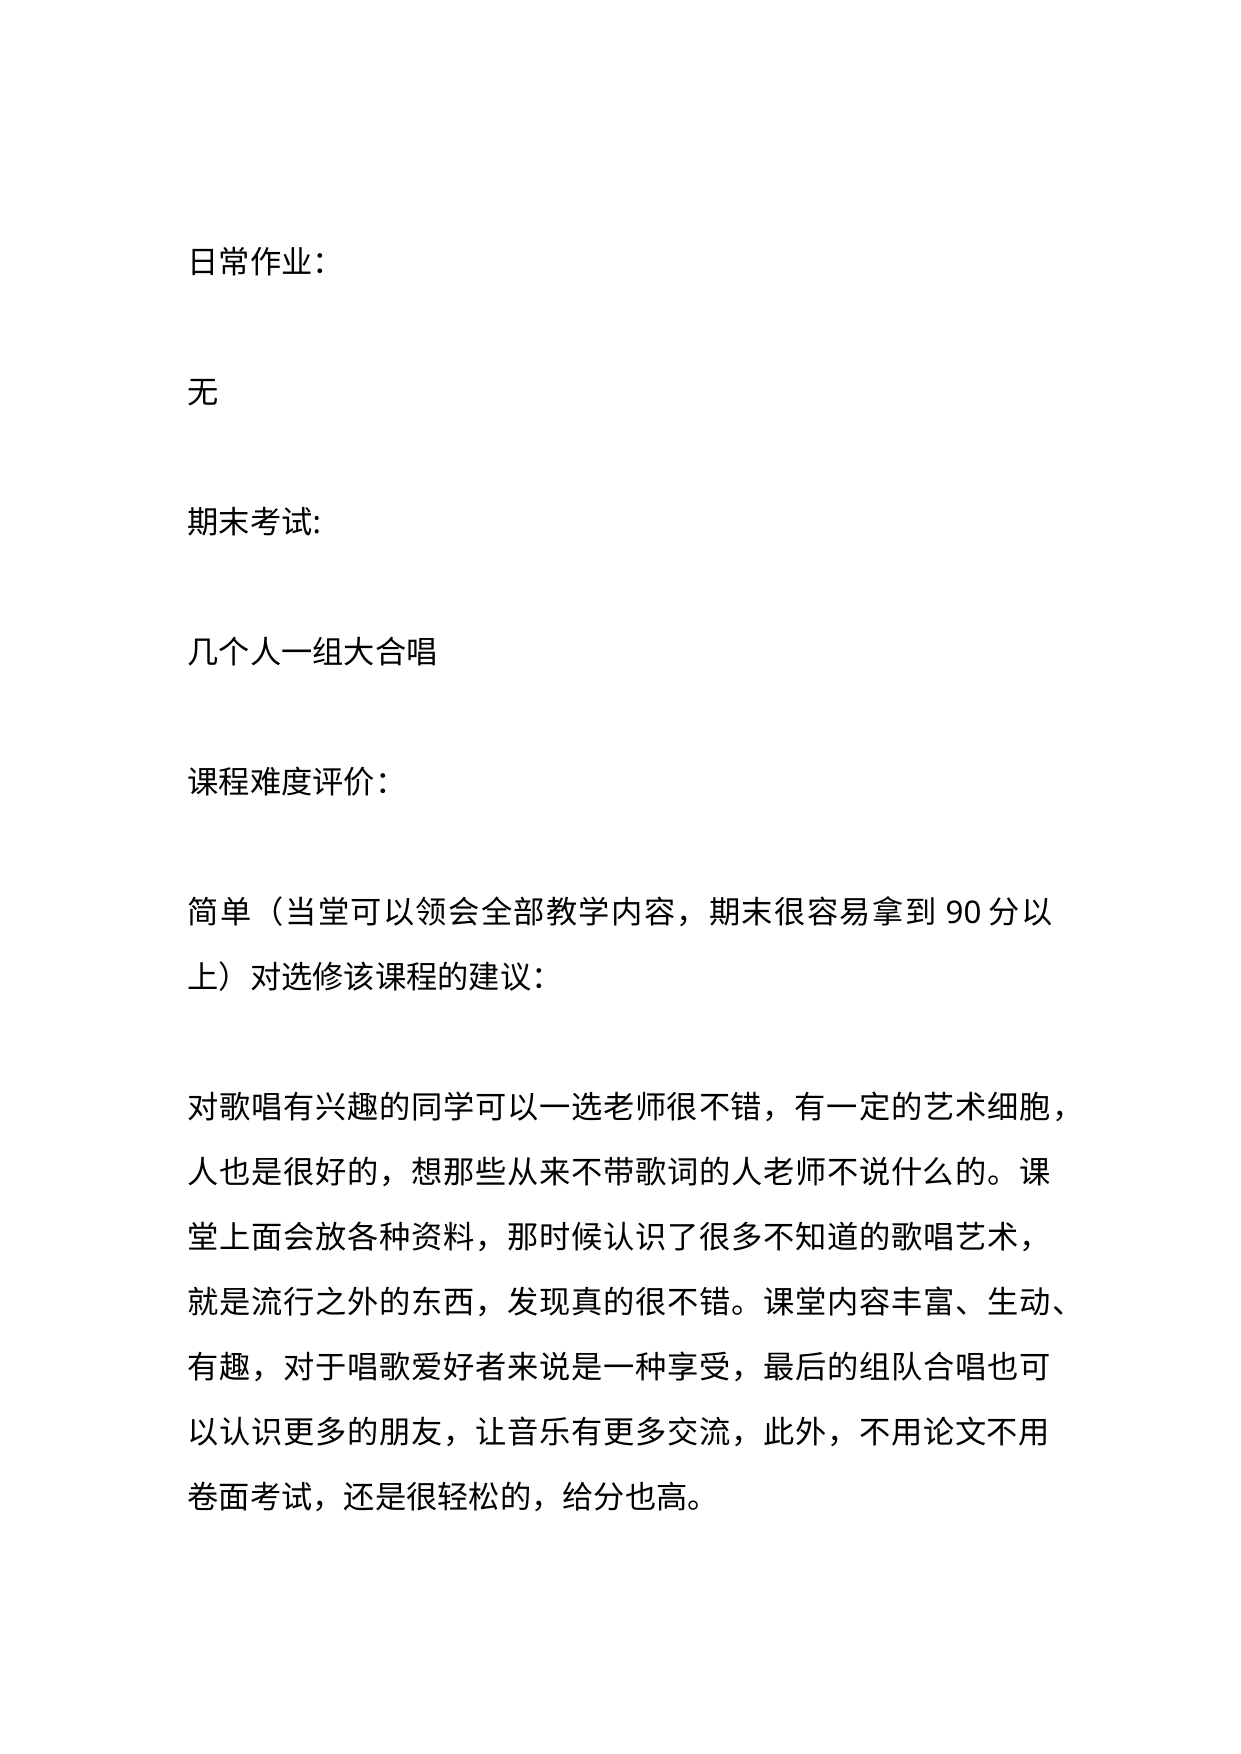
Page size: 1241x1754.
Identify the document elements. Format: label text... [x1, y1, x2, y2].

text 日常作业： [187, 227, 1053, 292]
text 课程难度评价： [187, 747, 1053, 812]
text 期末考试: [187, 487, 1053, 552]
text 几个人一组大合唱 [187, 617, 1053, 682]
text 对歌唱有兴趣的同学可以一选老师很不错，有一定的艺术细胞，人也是很好的，想那些从来不带歌词的人老师不说什么的。课堂上面会放各种资料，那时候认识了很多不知道的歌唱艺术，就是流行之外的东西，发现真的很不错。课堂内容丰富、生动、有趣，对于唱歌爱好者来说是一种享受，最后的组队合唱也可以认识更多的朋友，让音乐有更多交流，此外，不用论文不用卷面考试，还是很轻松的，给分也高。 [187, 1072, 1053, 1527]
text 简单（当堂可以领会全部教学内容，期末很容易拿到90分以上）对选修该课程的建议： [187, 877, 1053, 1007]
text 无 [187, 357, 1053, 422]
